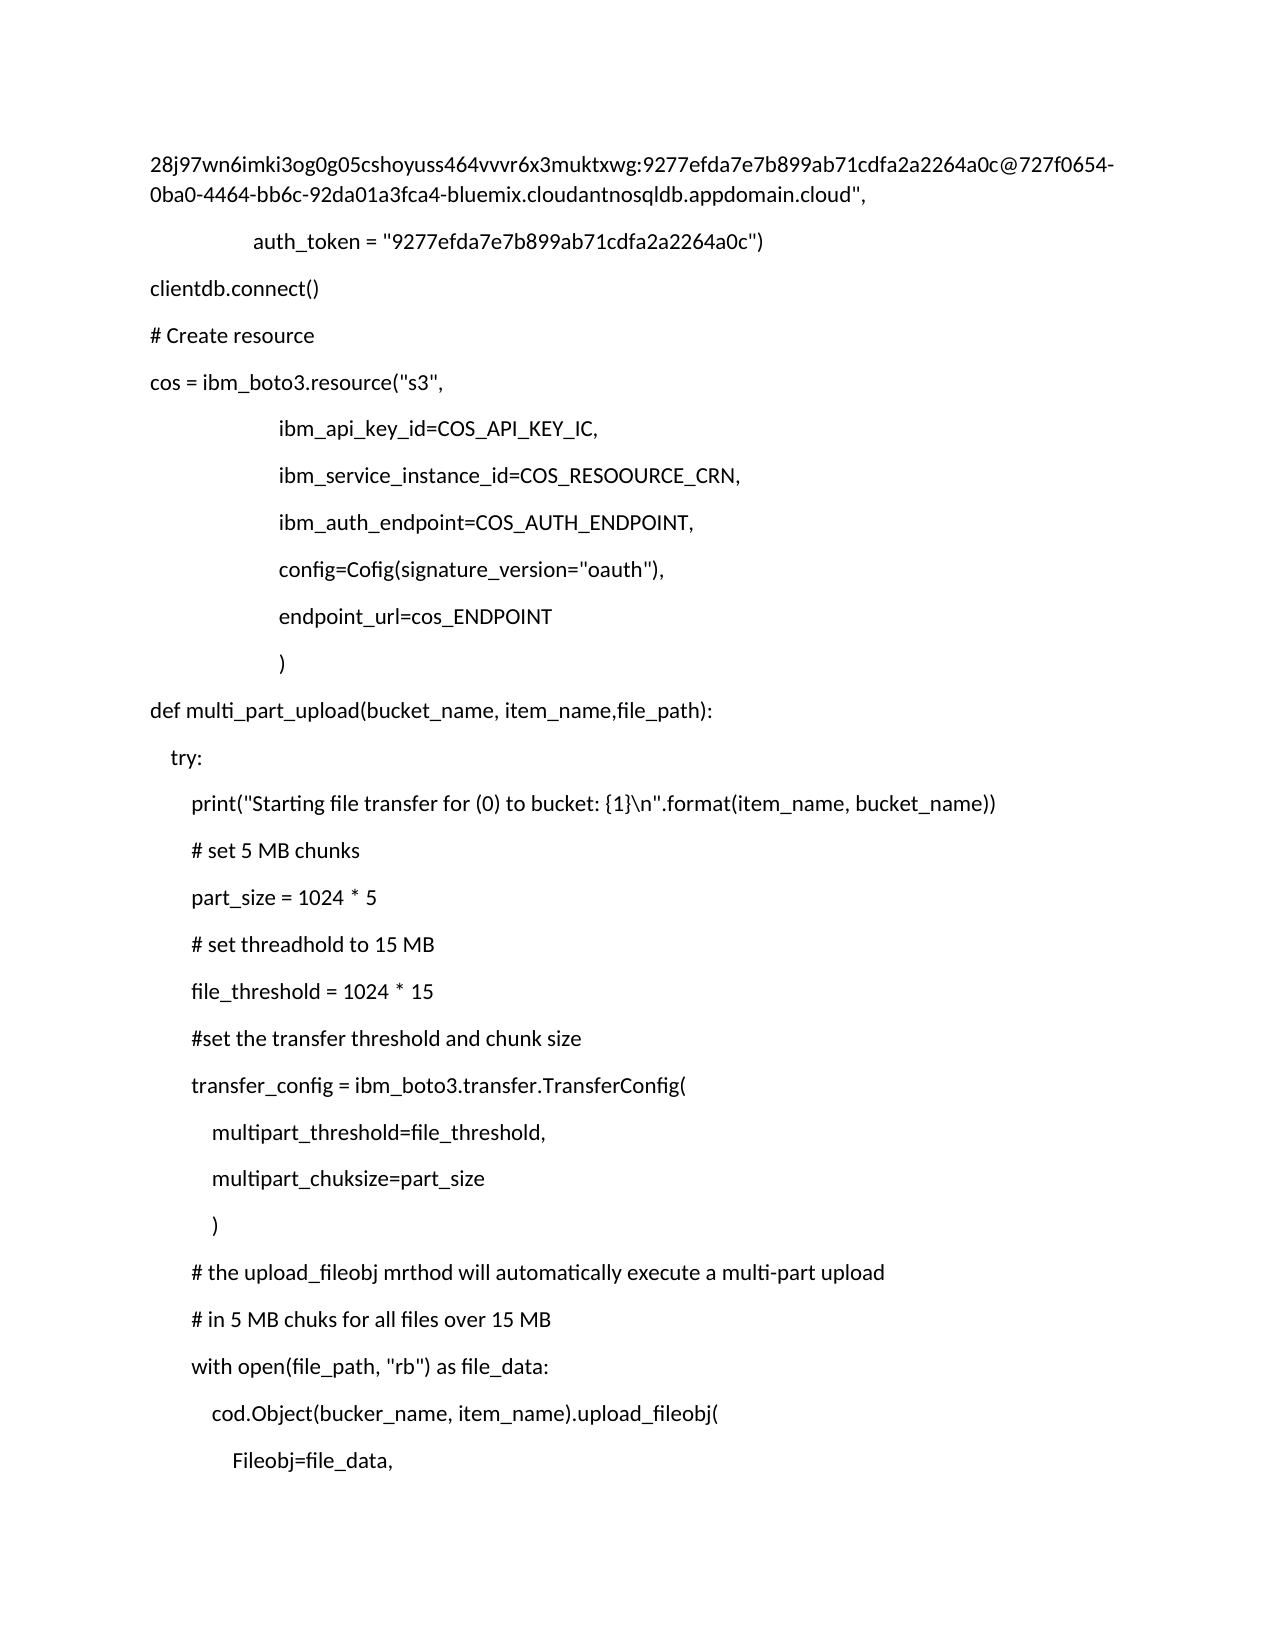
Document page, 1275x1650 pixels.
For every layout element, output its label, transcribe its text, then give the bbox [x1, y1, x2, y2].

text transfer_config = ibm_boto3.transfer.TransferConfig( [150, 1071, 1125, 1099]
text endpoint_url=cos_ENDPOINT [150, 602, 1125, 630]
text # in 5 MB chuks for all files over 15 MB [150, 1305, 1125, 1333]
text cos = ibm_boto3.resource("s3", [150, 368, 1125, 396]
text file_threshold = 1024 * 15 [150, 977, 1125, 1005]
text ) [150, 649, 1125, 677]
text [150, 150, 1125, 208]
text ibm_api_key_id=COS_API_KEY_IC, [150, 414, 1125, 443]
text ) [150, 1211, 1125, 1239]
text ibm_service_instance_id=COS_RESOOURCE_CRN, [150, 461, 1125, 489]
text print("Starting file transfer for (0) to bucket: {1}\n".format(item_name, bucket_name)) [150, 789, 1125, 818]
text multipart_chuksize=part_size [150, 1164, 1125, 1193]
text cod.Object(bucker_name, item_name).upload_fileobj( [150, 1399, 1125, 1427]
text # Create resource [150, 321, 1125, 349]
text config=Cofig(signature_version="oauth"), [150, 555, 1125, 583]
text # the upload_fileobj mrthod will automatically execute a multi-part upload [150, 1258, 1125, 1286]
text # set 5 MB chunks [150, 836, 1125, 864]
text # set threadhold to 15 MB [150, 930, 1125, 958]
text ibm_auth_endpoint=COS_AUTH_ENDPOINT, [150, 508, 1125, 536]
text #set the transfer threshold and chunk size [150, 1024, 1125, 1052]
text auth_token = "9277efda7e7b899ab71cdfa2a2264a0c") [150, 227, 1125, 255]
text part_size = 1024 * 5 [150, 883, 1125, 911]
text try: [150, 743, 1125, 771]
text multipart_threshold=file_threshold, [150, 1118, 1125, 1146]
text Fileobj=file_data, [150, 1446, 1125, 1474]
text def multi_part_upload(bucket_name, item_name,file_path): [150, 696, 1125, 724]
text with open(file_path, "rb") as file_data: [150, 1352, 1125, 1380]
text clientdb.connect() [150, 274, 1125, 302]
